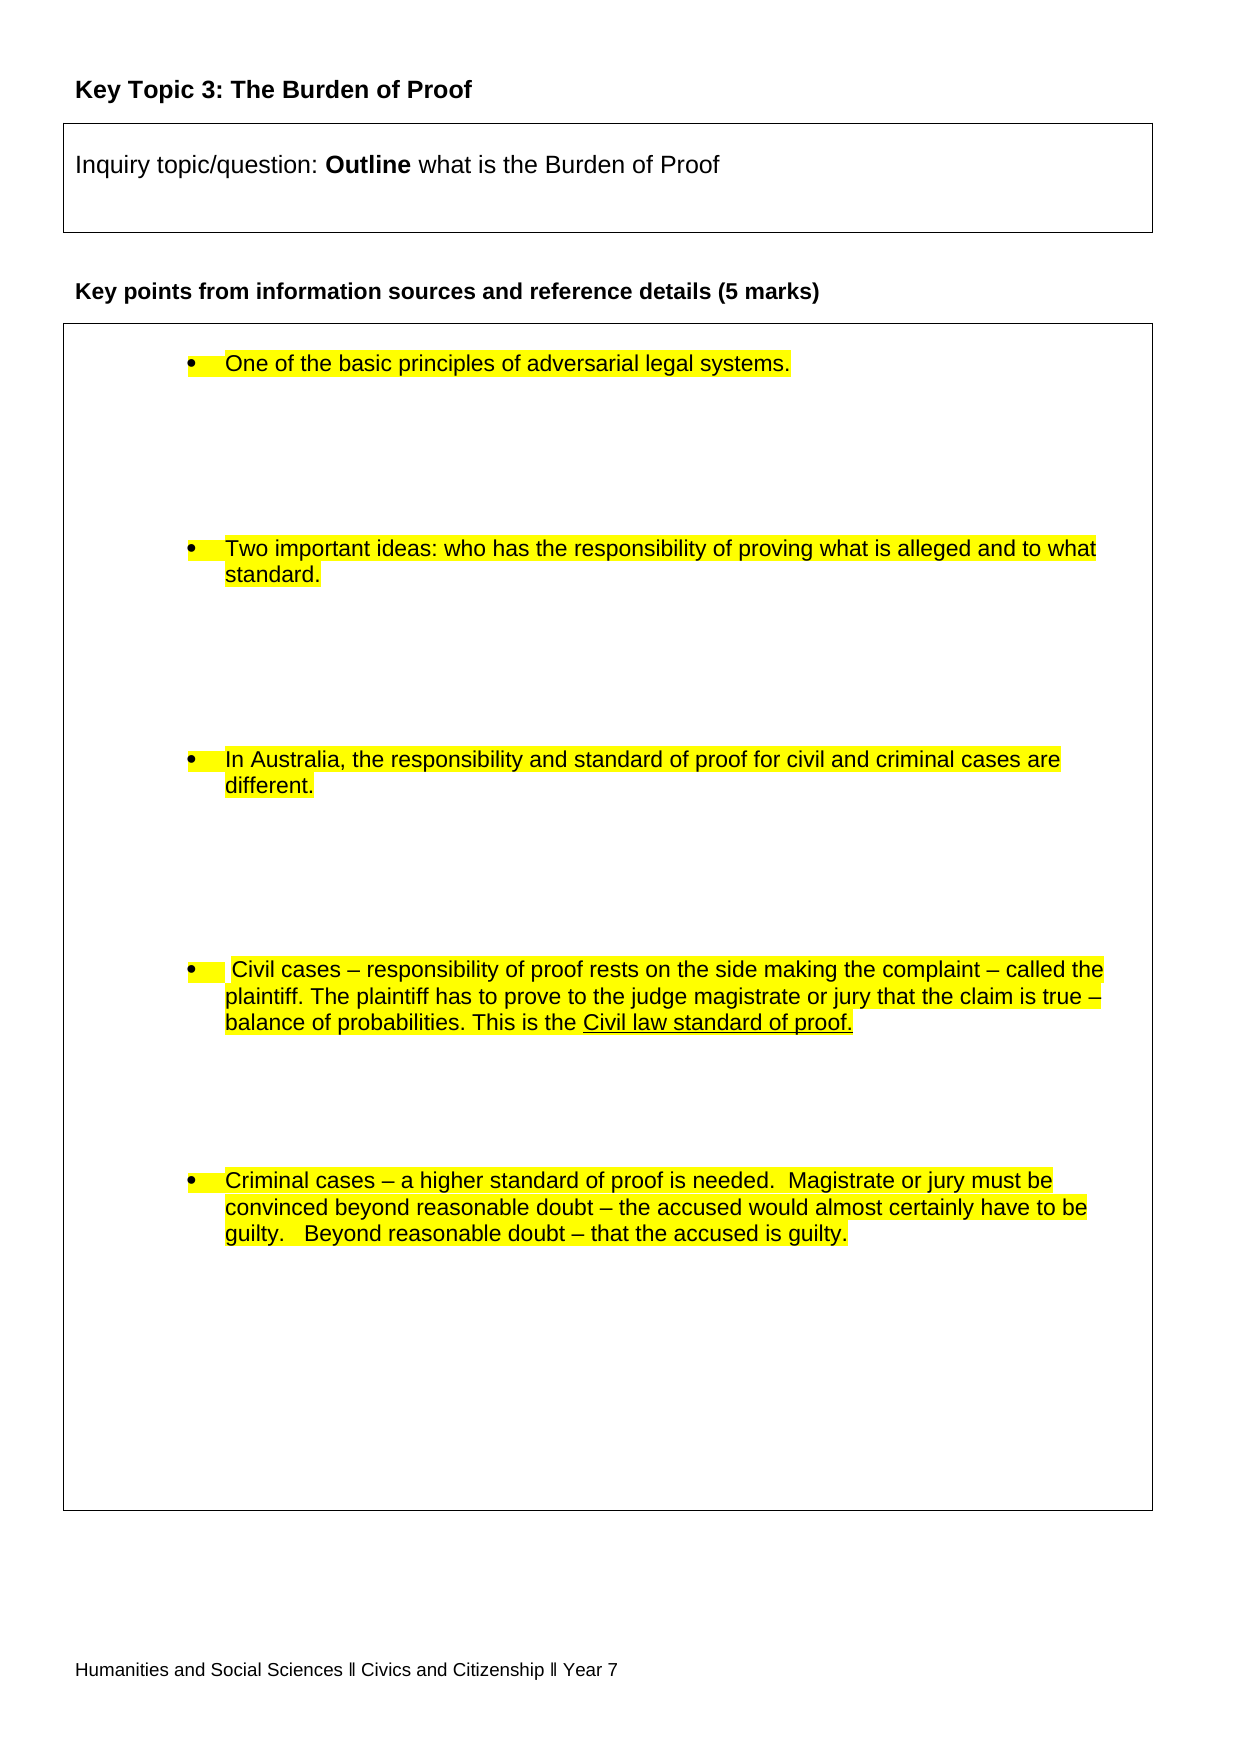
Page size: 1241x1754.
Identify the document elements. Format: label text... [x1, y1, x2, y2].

text Key Topic 3: The Burden of Proof [75, 75, 1165, 104]
text Key points from information sources and reference details (5 marks) [75, 278, 1165, 304]
table_header Inquiry topic/question: Outline what is the Burden of Proof [64, 124, 1152, 232]
table_header One of the basic principles of adversarial legal systems. Two important ideas: who has the responsibility of proving what is alleged and to what standard. In Australia, the responsibility and standard of proof for civil and criminal cases are different. Civil cases – responsibility of proof rests on the side making the complaint – called the plaintiff. The plaintiff has to prove to the judge magistrate or jury that the claim is true – balance of probabilities. This is the Civil law standard of proof. Criminal cases – a higher standard of proof is needed. Magistrate or jury must be convinced beyond reasonable doubt – the accused would almost certainly have to be guilty. Beyond reasonable doubt – that the accused is guilty. [64, 324, 1152, 1510]
